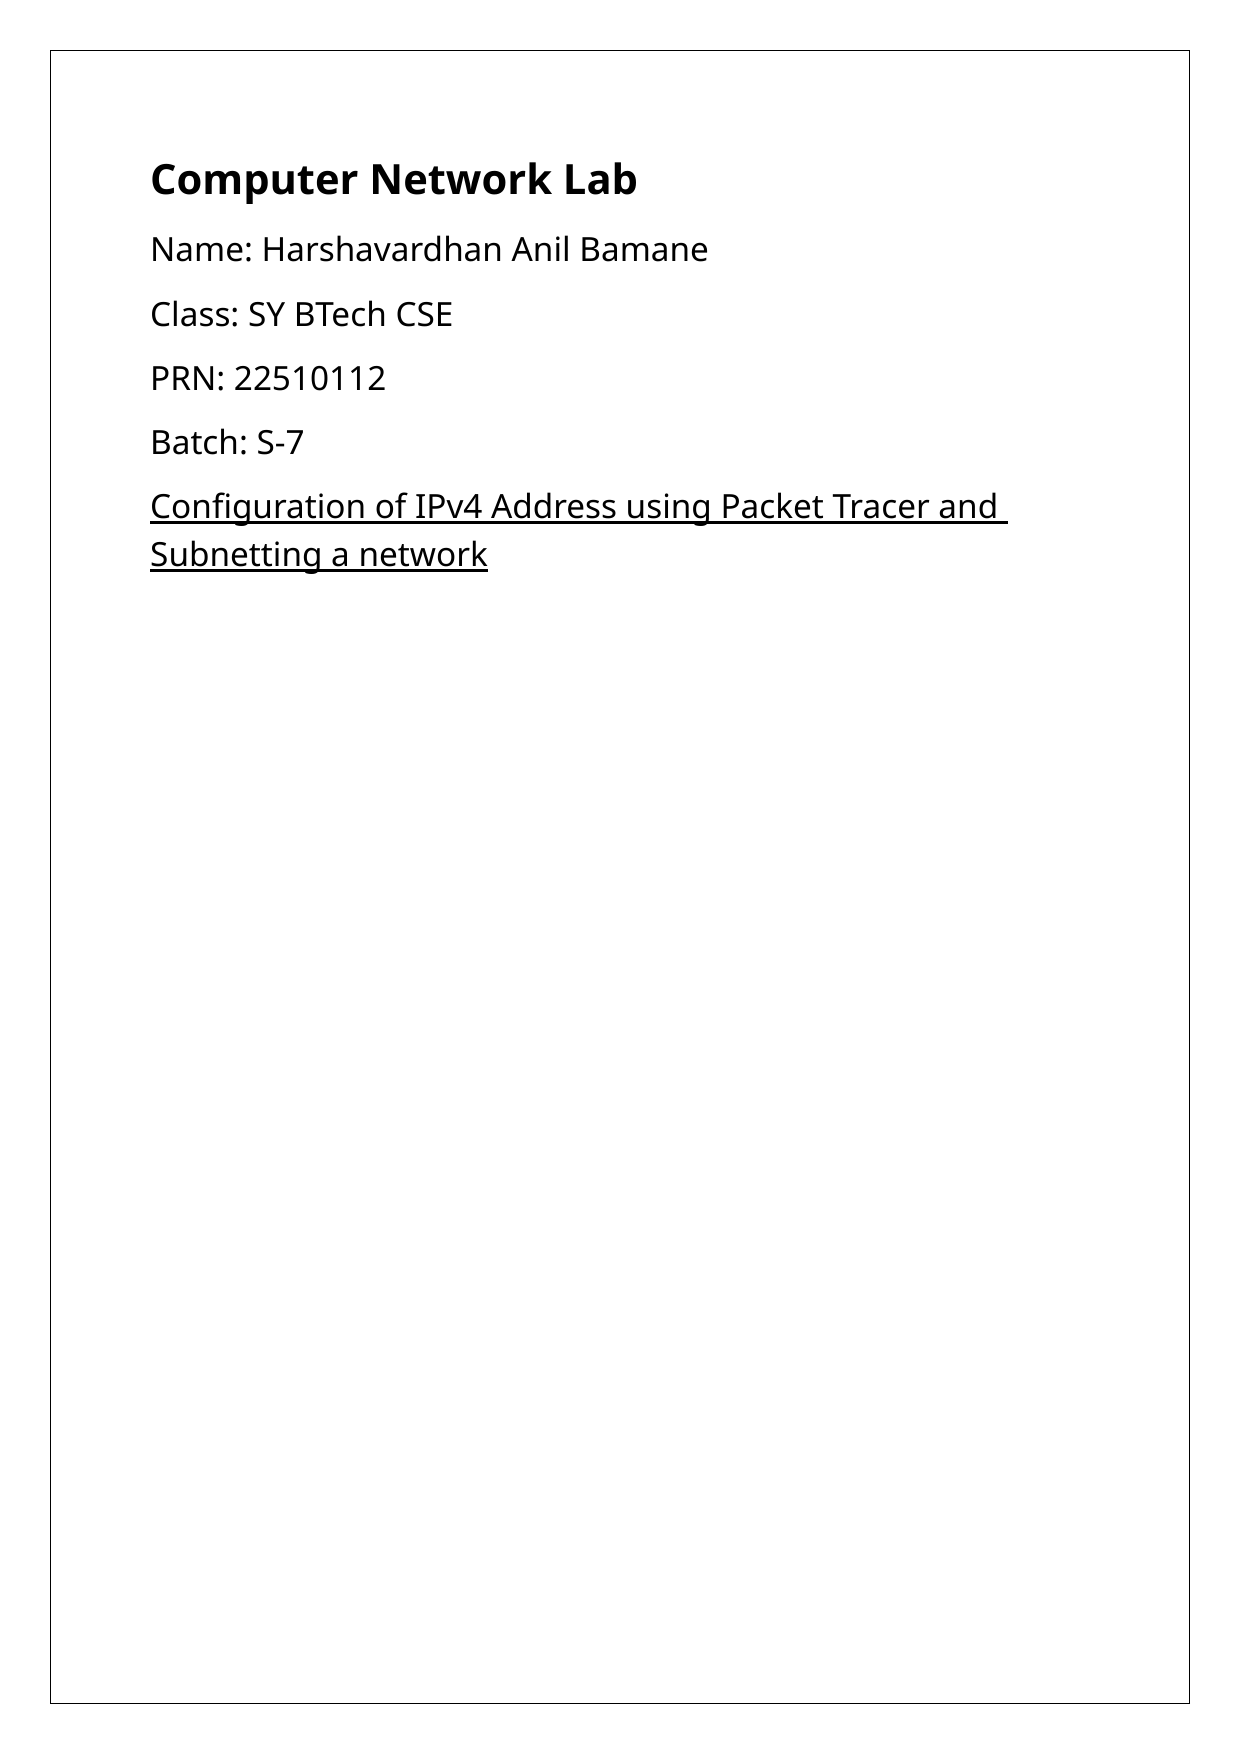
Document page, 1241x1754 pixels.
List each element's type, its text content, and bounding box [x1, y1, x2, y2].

text Class: SY BTech CSE [150, 291, 1090, 336]
text Configuration of IPv4 Address using Packet Tracer and Subnetting a network [150, 483, 1090, 576]
text PRN: 22510112 [150, 355, 1090, 400]
text Computer Network Lab [150, 150, 1090, 207]
text Batch: S-7 [150, 419, 1090, 464]
text Name: Harshavardhan Anil Bamane [150, 226, 1090, 272]
